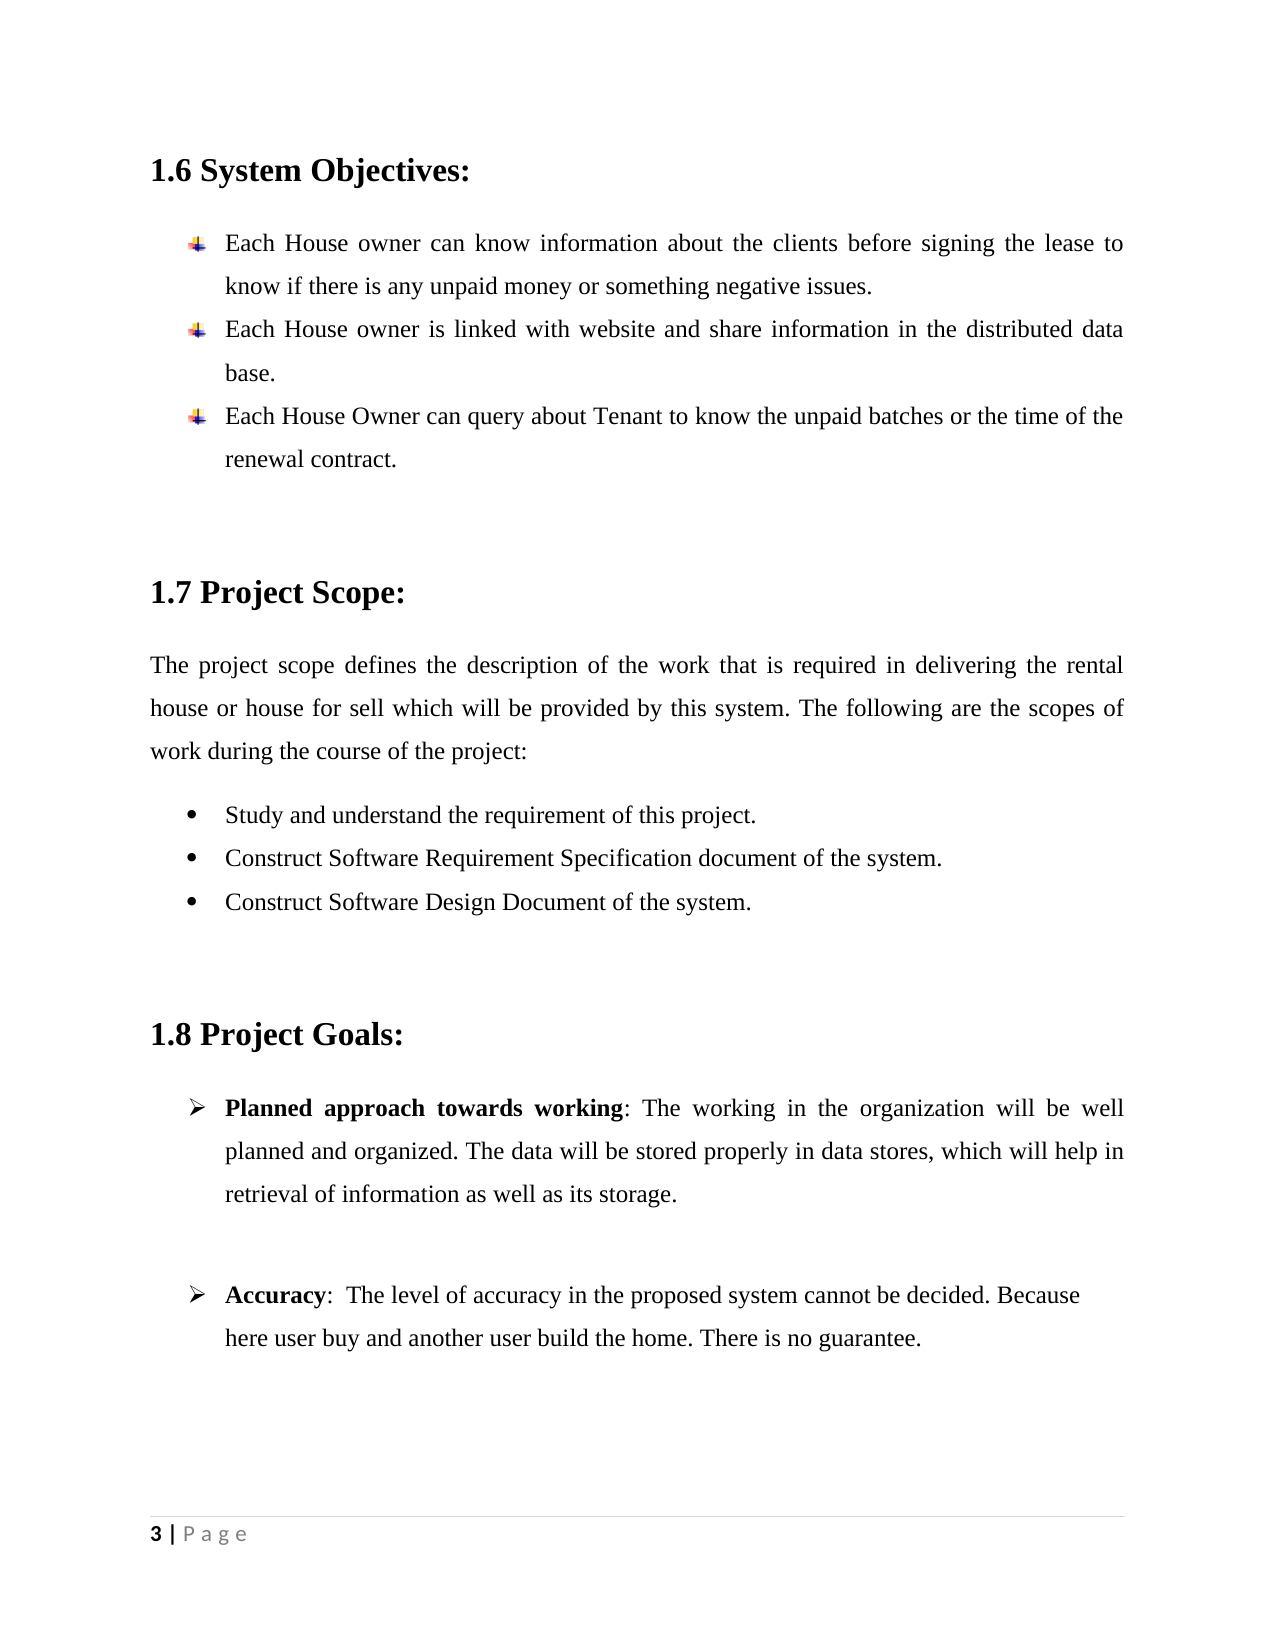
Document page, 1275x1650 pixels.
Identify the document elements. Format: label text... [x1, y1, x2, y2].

list Study and understand the requirement of this project. [187, 800, 1125, 829]
list Planned approach towards working: The working in the organization will be well planned and organized. The data will be stored properly in data stores, which will help in retrieval of information as well as its storage. [187, 1093, 1125, 1208]
text 1.8 Project Goals: [150, 1014, 1125, 1053]
picture [188, 407, 206, 425]
list Each House owner can know information about the clients before signing the lease to know if there is any unpaid money or something negative issues. [187, 228, 1125, 300]
list Each House owner is linked with website and share information in the distributed data base. [187, 314, 1125, 386]
text 1.6 System Objectives: [150, 150, 1125, 188]
text 1.7 Project Scope: [150, 572, 1125, 610]
text The project scope defines the description of the work that is required in delivering the rental house or house for sell which will be provided by this system. The following are the scopes of work during the course of the project: [150, 650, 1125, 765]
list Each House Owner can query about Tenant to know the unpaid batches or the time of the renewal contract. [187, 401, 1125, 473]
picture [188, 235, 206, 252]
list Accuracy: The level of accuracy in the proposed system cannot be decided. Because here user buy and another user build the home. There is no guarantee. [187, 1280, 1125, 1394]
list Construct Software Design Document of the system. [187, 887, 1125, 915]
picture [188, 321, 206, 338]
list Construct Software Requirement Specification document of the system. [187, 843, 1125, 872]
